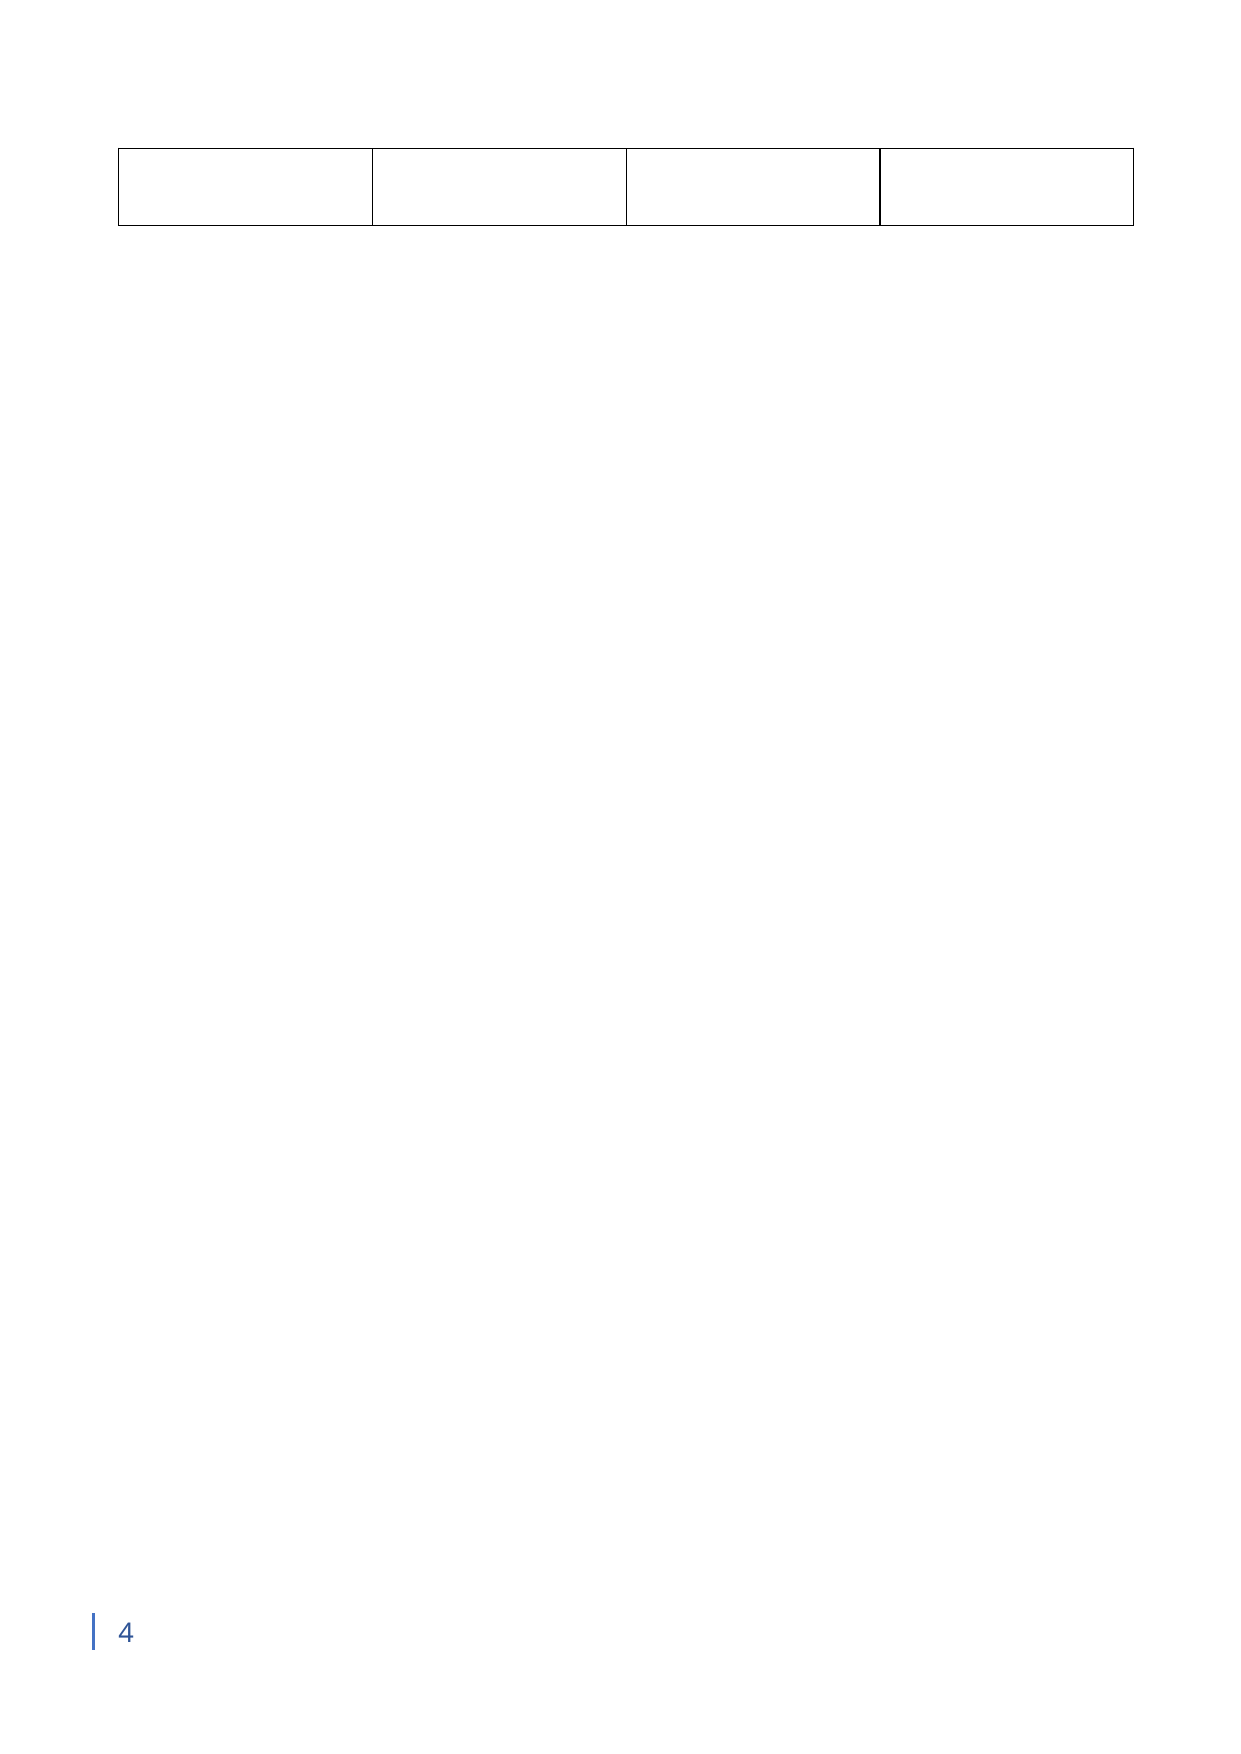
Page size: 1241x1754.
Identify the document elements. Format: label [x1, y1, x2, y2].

table_cell [627, 149, 879, 225]
table_cell [881, 149, 1133, 225]
table_cell [373, 149, 626, 225]
table_cell [119, 149, 372, 225]
